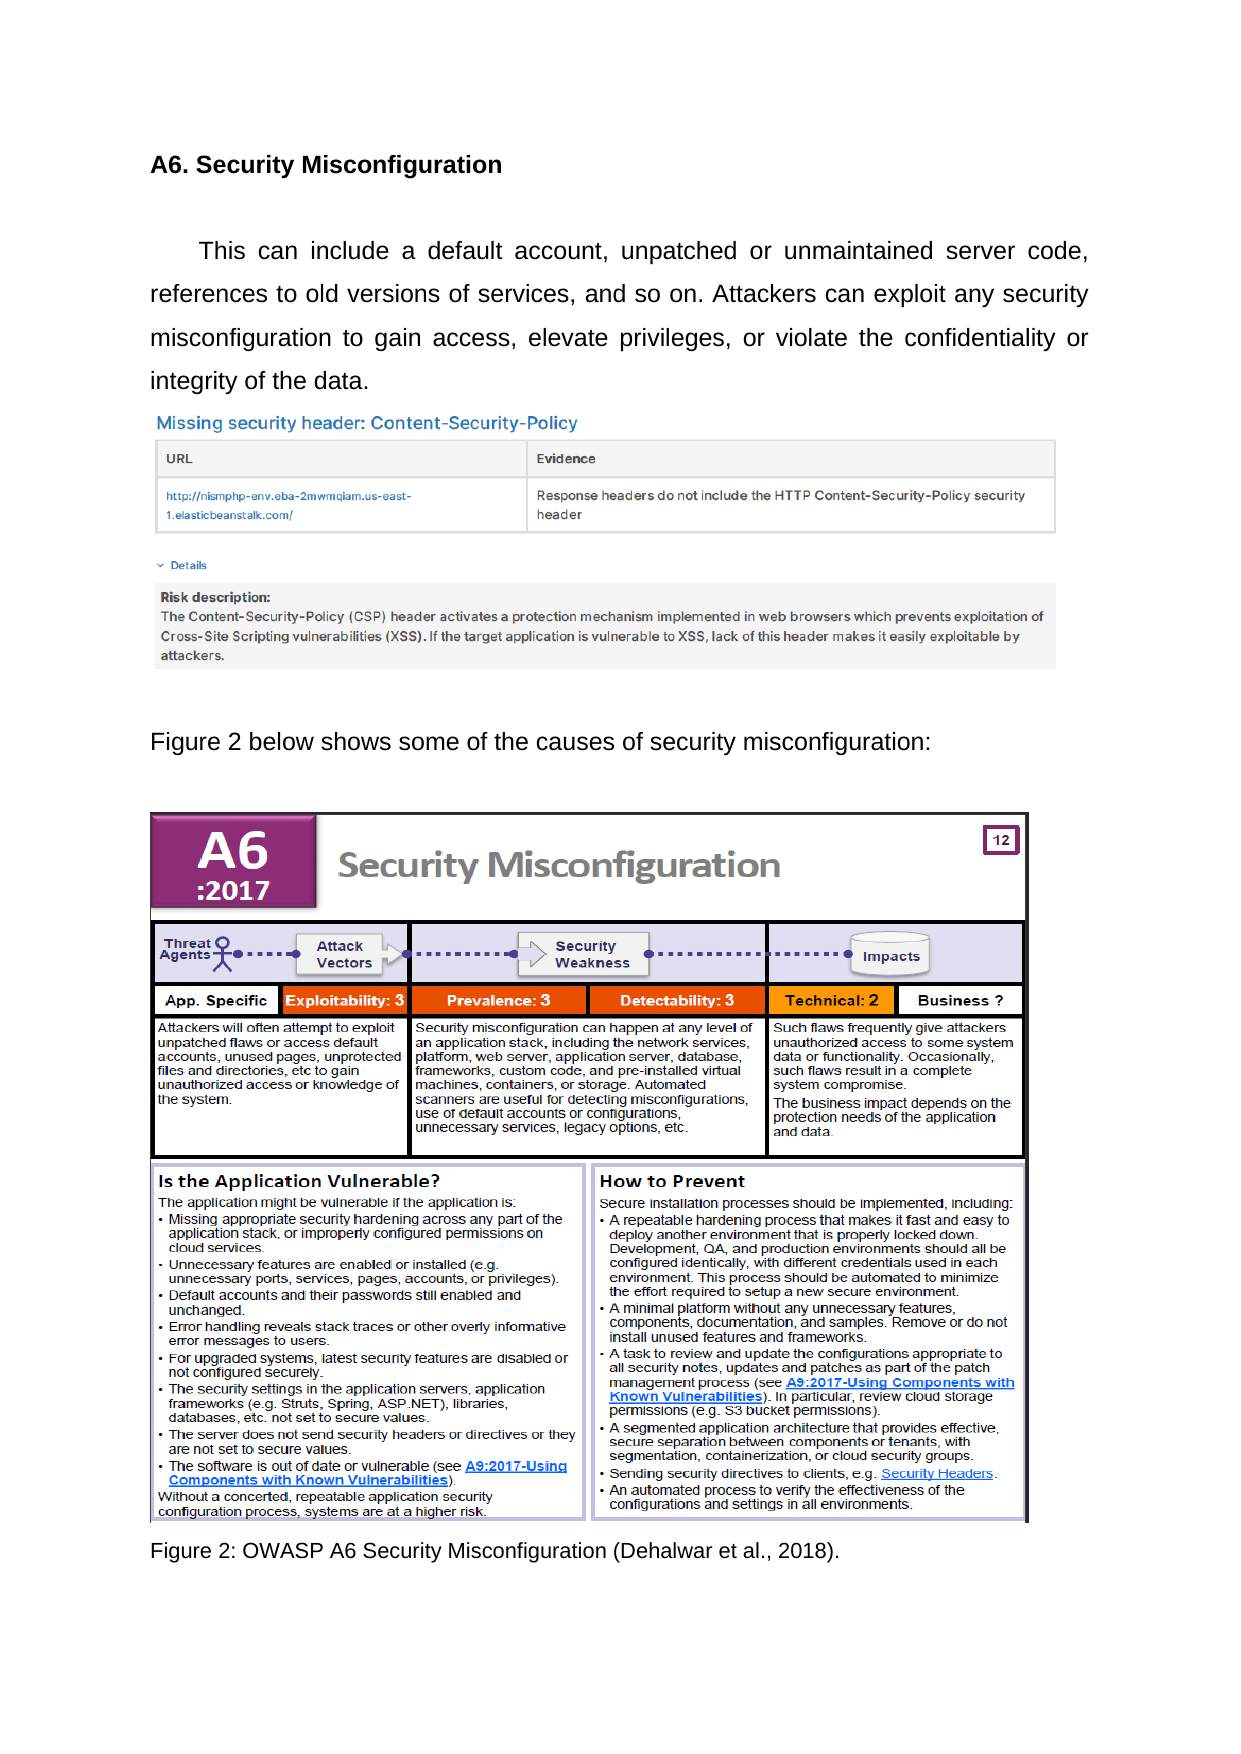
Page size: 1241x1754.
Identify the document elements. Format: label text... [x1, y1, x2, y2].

text Figure 2 below shows some of the causes of security misconfiguration: [150, 726, 1090, 755]
picture [150, 408, 1067, 669]
text This can include a default account, unpatched or unmaintained server code, references to old versions of services, and so on. Attackers can exploit any security misconfiguration to gain access, elevate privileges, or violate the confidentiality or integrity of the data. [150, 236, 1090, 394]
picture [150, 812, 1029, 1523]
text A6. Security Misconfiguration [150, 150, 1090, 179]
text Figure 2: OWASP A6 Security Misconfiguration (Dehalwar et al., 2018). [150, 1538, 1090, 1563]
